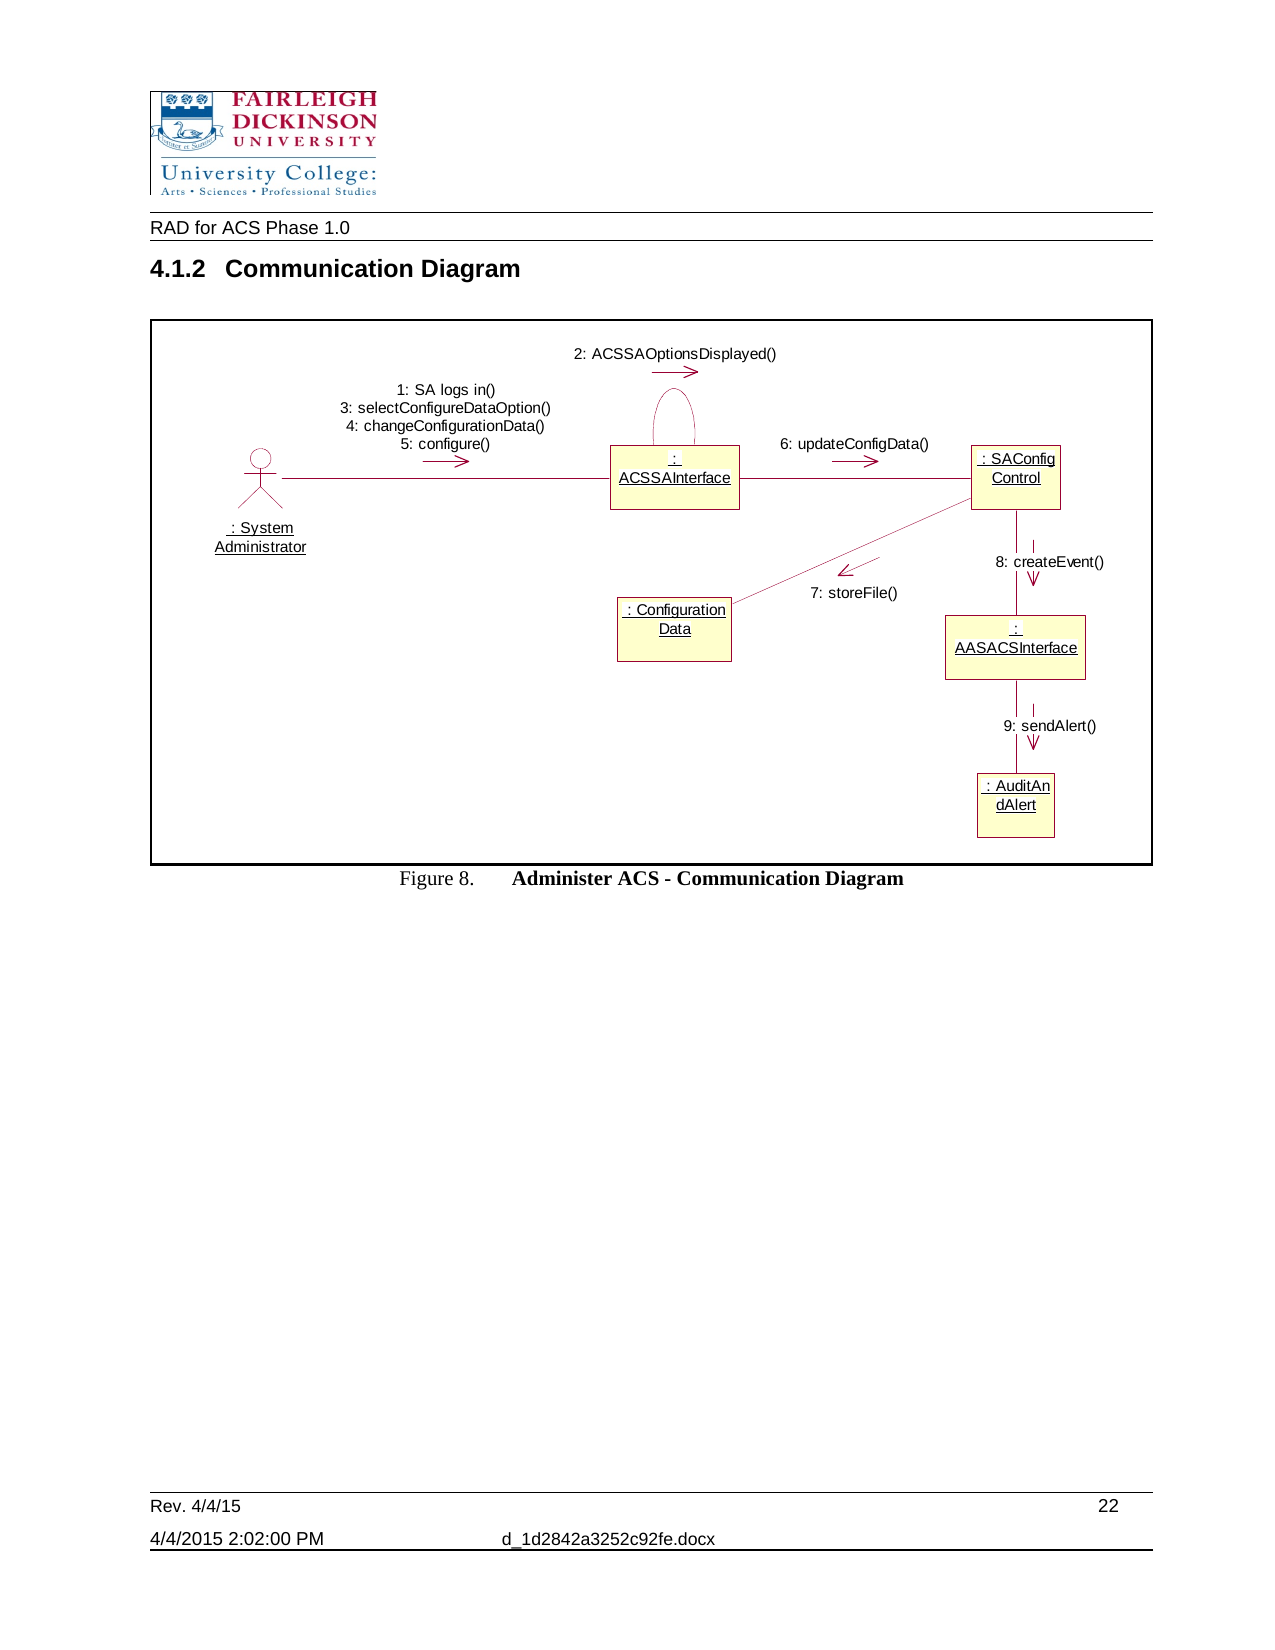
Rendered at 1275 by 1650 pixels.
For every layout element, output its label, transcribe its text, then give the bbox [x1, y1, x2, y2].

picture [150, 91, 377, 195]
subtitle Communication Diagram [150, 254, 1153, 283]
text Administer ACS - Communication Diagram [150, 866, 1153, 890]
